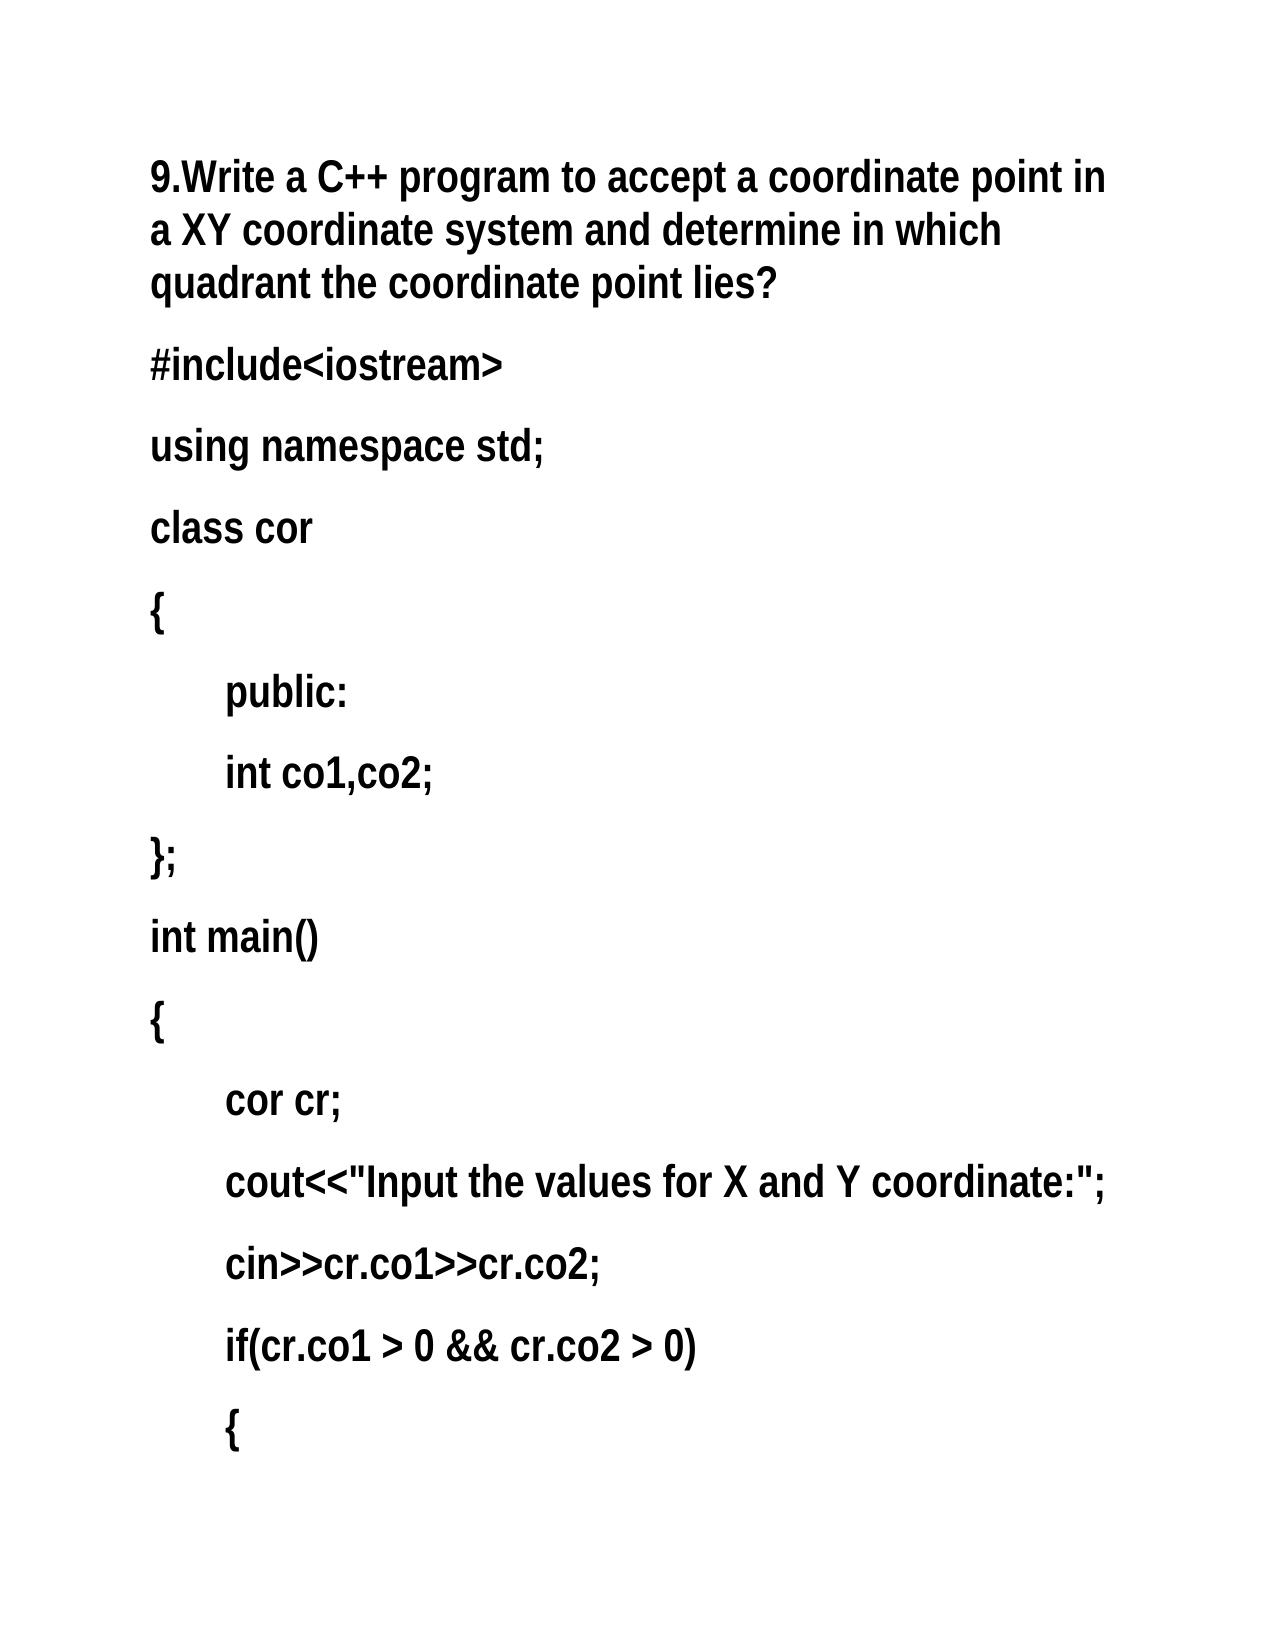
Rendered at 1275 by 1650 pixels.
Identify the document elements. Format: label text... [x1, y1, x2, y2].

text if(cr.co1 > 0 && cr.co2 > 0) [150, 1318, 1125, 1371]
text using namespace std; [150, 419, 1125, 471]
text { [150, 582, 1125, 635]
text 9.Write a C++ program to accept a coordinate point in a XY coordinate system and determine in which quadrant the coordinate point lies? [150, 150, 1125, 308]
text cin>>cr.co1>>cr.co2; [150, 1236, 1125, 1289]
text #include<iostream> [150, 337, 1125, 389]
text int co1,co2; [150, 746, 1125, 798]
text { [150, 991, 1125, 1044]
text int main() [150, 909, 1125, 962]
text { [150, 1400, 1125, 1453]
text }; [150, 828, 1125, 880]
text cout<<"Input the values for X and Y coordinate:"; [150, 1155, 1125, 1207]
text class cor [150, 501, 1125, 553]
text public: [150, 664, 1125, 717]
text cor cr; [150, 1073, 1125, 1126]
